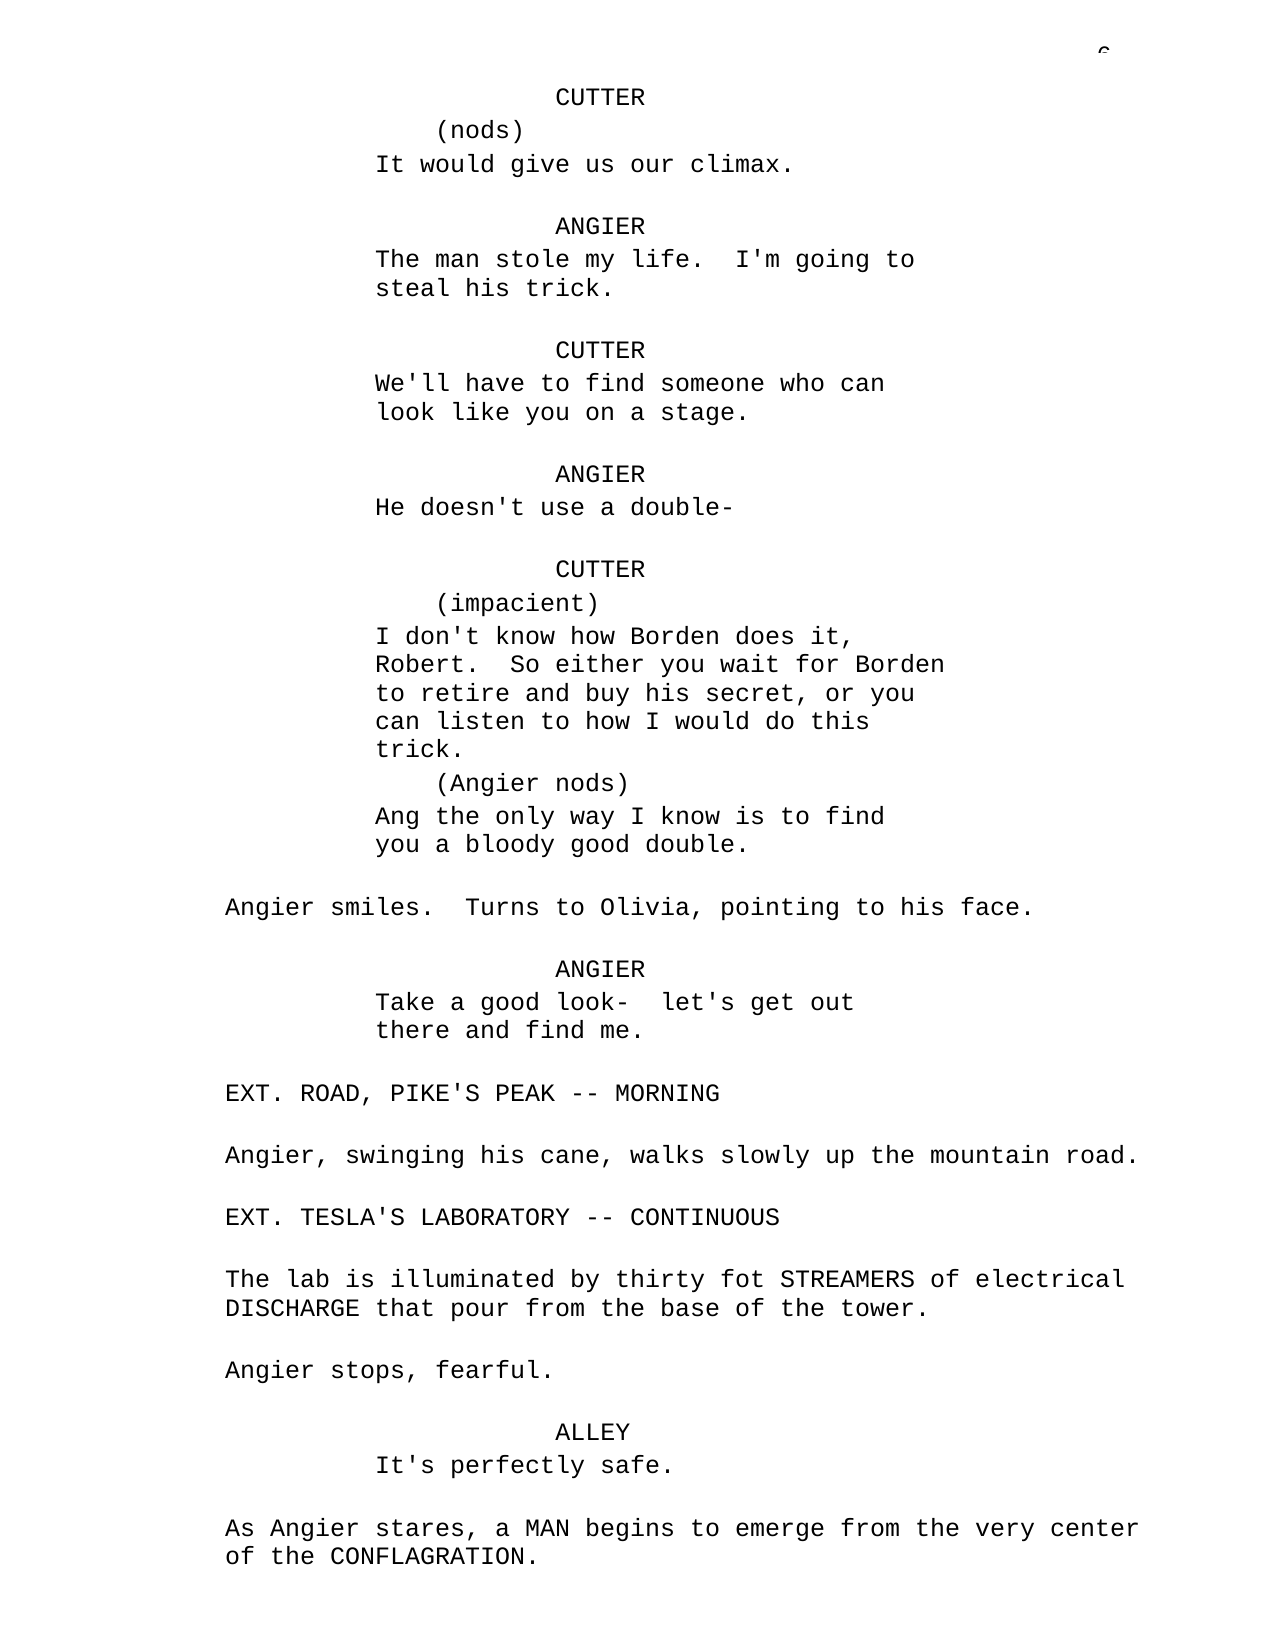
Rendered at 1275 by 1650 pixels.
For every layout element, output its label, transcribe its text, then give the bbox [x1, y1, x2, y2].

text As Angier stares, a MAN begins to emerge from the very center of the CONFLAGRATION. [225, 1515, 1167, 1572]
text I don't know how Borden does it, Robert. So either you wait for Borden to retire and buy his secret, or you can listen to how I would do this trick. [375, 623, 945, 765]
text It's perfectly safe. [375, 1453, 1167, 1481]
text (nods) [435, 118, 1167, 146]
text ANGIER [194, 461, 1006, 490]
text CUTTER [194, 85, 1006, 113]
text We'll have to find someone who can look like you on a stage. [375, 371, 887, 427]
text Angier, swinging his cane, walks slowly up the mountain road. EXT. TESLA'S LABORATORY -- CONTINUOUS [225, 1142, 1167, 1233]
text Ang the only way I know is to find you a bloody good double. [375, 803, 887, 860]
text It would give us our climax. [375, 151, 1167, 180]
text Take a good look- let's get out there and find me. [375, 989, 855, 1046]
text EXT. ROAD, PIKE'S PEAK -- MORNING [225, 1080, 1167, 1108]
text ANGIER [194, 214, 1006, 242]
text Angier stops, fearful. [225, 1357, 1167, 1386]
text ALLEY [179, 1419, 1006, 1448]
text The lab is illuminated by thirty fot STREAMERS of electrical DISCHARGE that pour from the base of the tower. [225, 1267, 1167, 1323]
text (impacient) [435, 590, 1167, 618]
text The man stole my life. I'm going to steal his trick. [375, 247, 915, 304]
text Angier smiles. Turns to Olivia, pointing to his face. [225, 894, 1167, 922]
text CUTTER [194, 557, 1006, 585]
text CUTTER [194, 337, 1006, 366]
text ANGIER [194, 956, 1006, 984]
text He doesn't use a double- [375, 495, 1167, 523]
text (Angier nods) [435, 770, 1167, 798]
